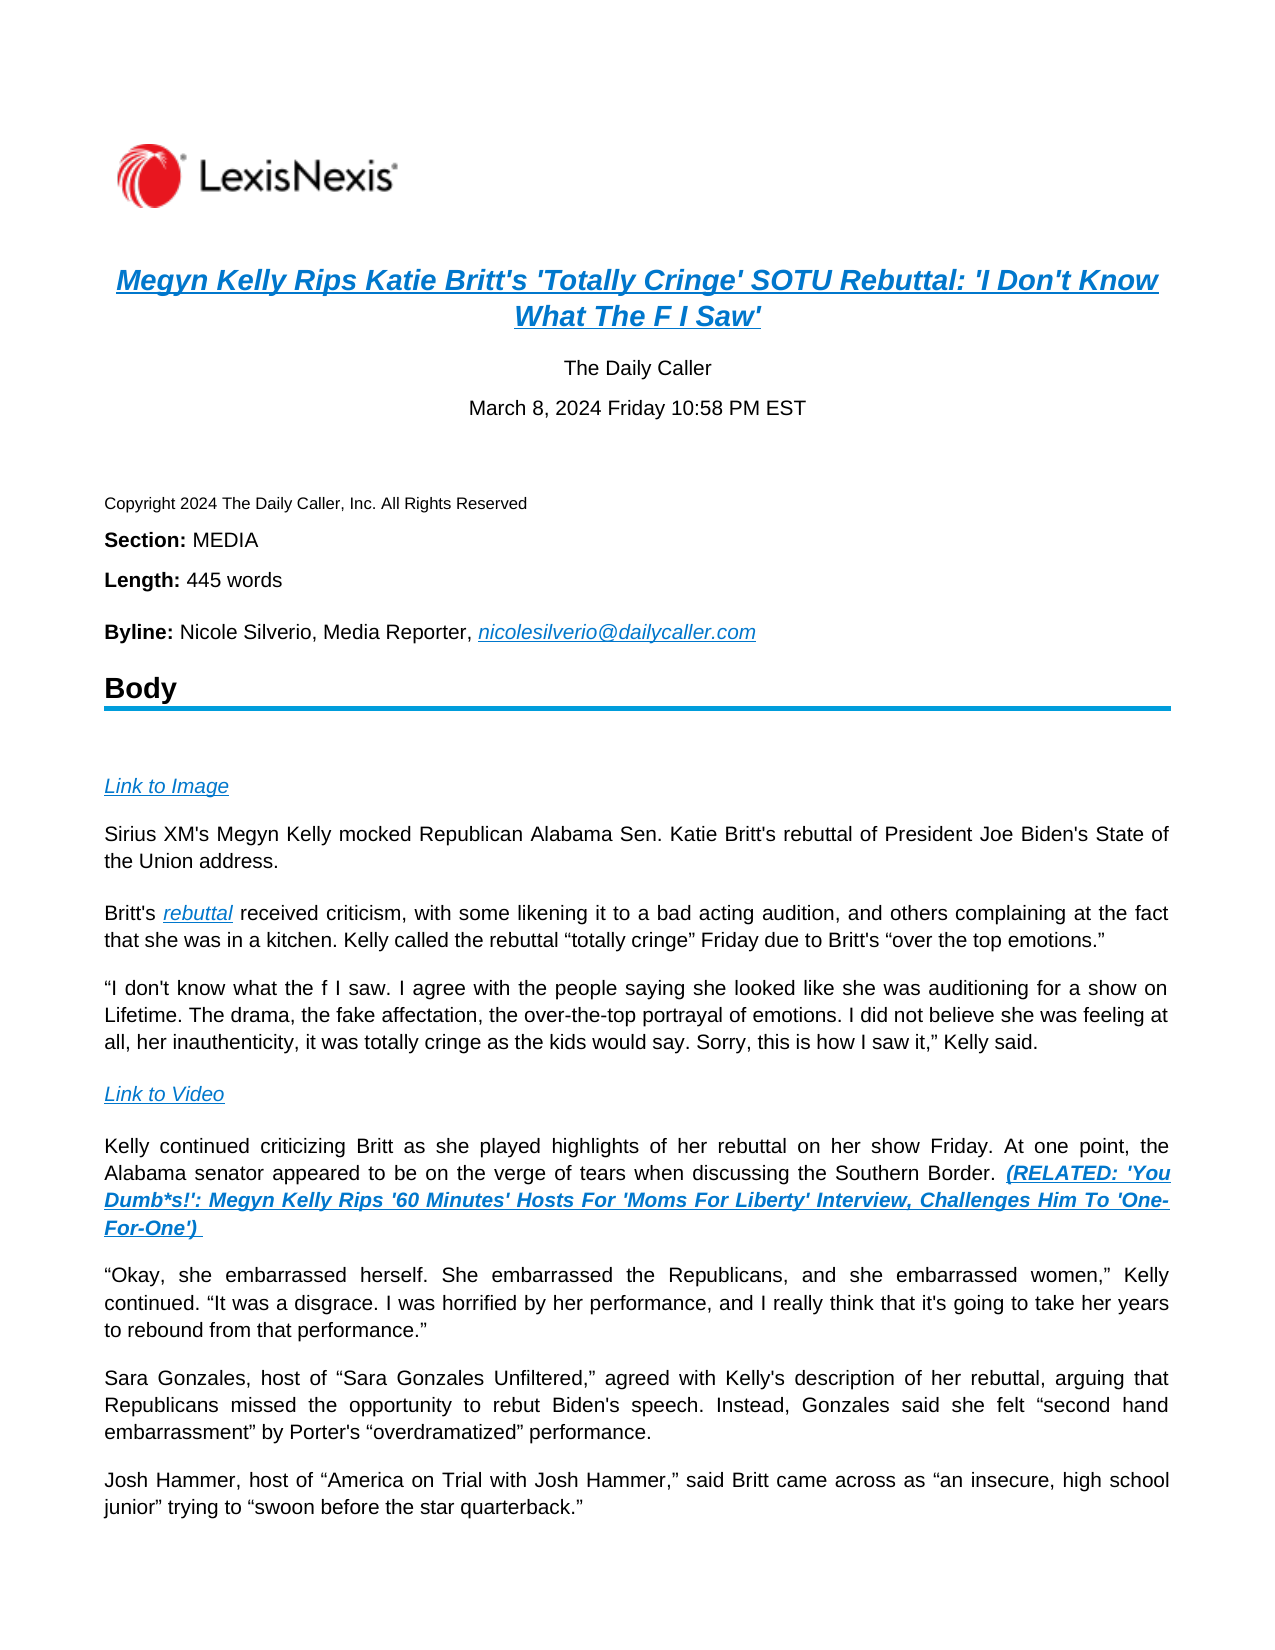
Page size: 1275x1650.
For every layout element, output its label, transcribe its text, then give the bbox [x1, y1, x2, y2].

text Sirius XM's Megyn Kelly mocked Republican Alabama Sen. Katie Britt's rebuttal of President Joe Biden's State of the Union address. [104, 818, 1171, 873]
text The Daily Caller [104, 353, 1171, 380]
text Byline: Nicole Silverio, Media Reporter, nicolesilverio@dailycaller.com [104, 617, 1171, 644]
text “Okay, she embarrassed herself. She embarrassed the Republicans, and she embarrassed women,” Kelly continued. “It was a disgrace. I was horrified by her performance, and I really think that it's going to take her years to rebound from that performance.” [104, 1260, 1171, 1341]
text Kelly continued criticizing Britt as she played highlights of her rebuttal on her show Friday. At one point, the Alabama senator appeared to be on the verge of tears when discussing the Southern Border. (RELATED: 'You Dumb*s!': Megyn Kelly Rips '60 Minutes' Hosts For 'Moms For Liberty' Interview, Challenges Him To 'One-For-One') [104, 1131, 1171, 1188]
text March 8, 2024 Friday 10:58 PM EST [104, 393, 1171, 420]
text Link to Video [104, 1079, 1171, 1106]
text Link to Image [104, 771, 1171, 798]
text Length: 445 words [104, 565, 1171, 592]
text Section: MEDIA [104, 525, 1171, 552]
text Kelly continued criticizing Britt as she played highlights of her rebuttal on her show Friday. At one point, the Alabama senator appeared to be on the verge of tears when discussing the Southern Border. (RELATED: 'You Dumb*s!': Megyn Kelly Rips '60 Minutes' Hosts For 'Moms For Liberty' Interview, Challenges Him To 'One-For-One') [104, 1212, 1171, 1239]
picture [104, 144, 412, 208]
text Copyright 2024 The Daily Caller, Inc. All Rights Reserved [104, 461, 1171, 513]
text Body [104, 669, 1171, 704]
text Sara Gonzales, host of “Sara Gonzales Unfiltered,” agreed with Kelly's description of her rebuttal, arguing that Republicans missed the opportunity to rebut Biden's speech. Instead, Gonzales said she felt “second hand embarrassment” by Porter's “overdramatized” performance. [104, 1362, 1171, 1443]
text Josh Hammer, host of “America on Trial with Josh Hammer,” said Britt came across as “an insecure, high school junior” trying to “swoon before the star quarterback.” [104, 1464, 1171, 1518]
text “I don't know what the f I saw. I agree with the people saying she looked like she was auditioning for a show on Lifetime. The drama, the fake affectation, the over-the-top portrayal of emotions. I did not believe she was feeling at all, her inauthenticity, it was totally cringe as the kids would say. Sorry, this is how I saw it,” Kelly said. [104, 973, 1171, 1054]
text Britt's rebuttal received criticism, with some likening it to a bad acting audition, and others complaining at the fact that she was in a kitchen. Kelly called the rebuttal “totally cringe” Friday due to Britt's “over the top emotions.” [104, 898, 1171, 952]
subtitle Megyn Kelly Rips Katie Britt's 'Totally Cringe' SOTU Rebuttal: 'I Don't Know What The F I Saw' [104, 261, 1171, 332]
